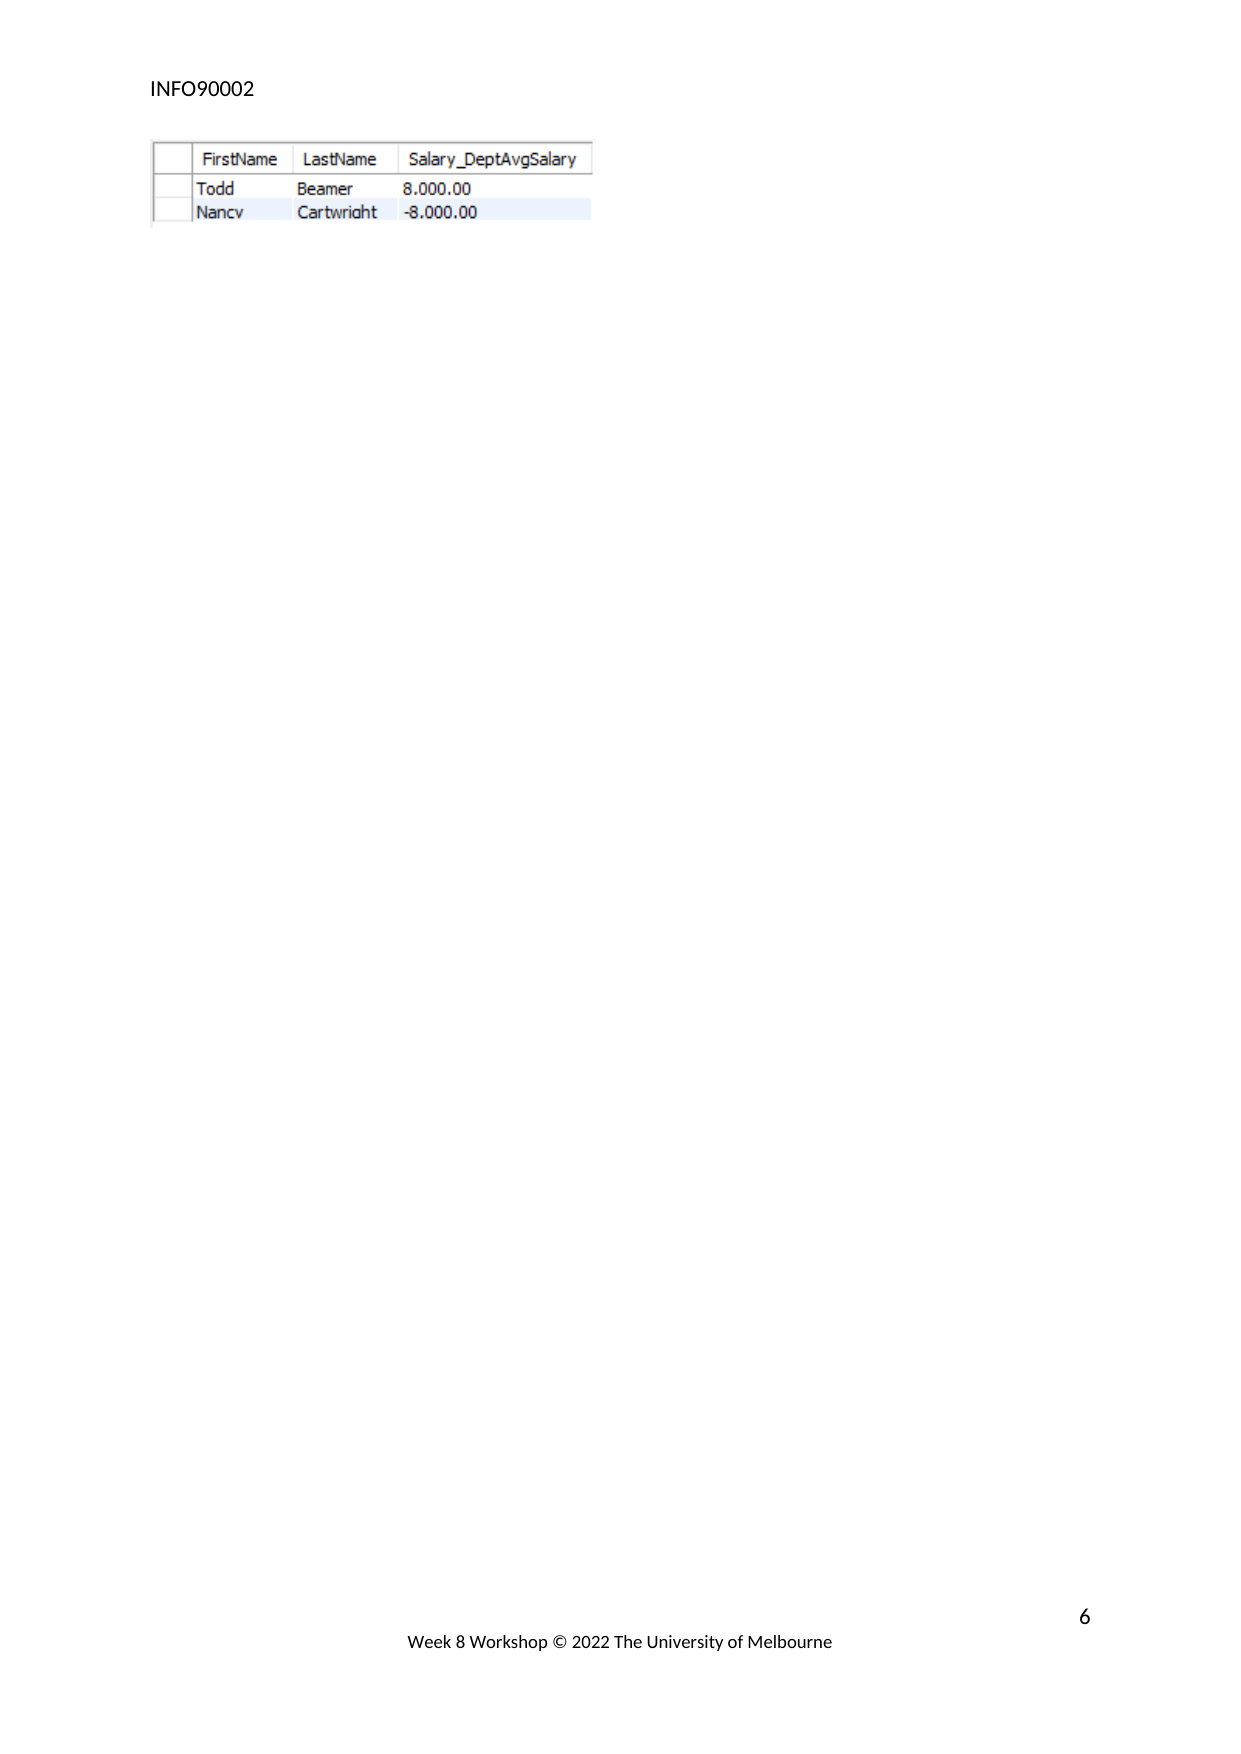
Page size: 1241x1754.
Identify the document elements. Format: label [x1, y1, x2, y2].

picture [150, 139, 596, 228]
